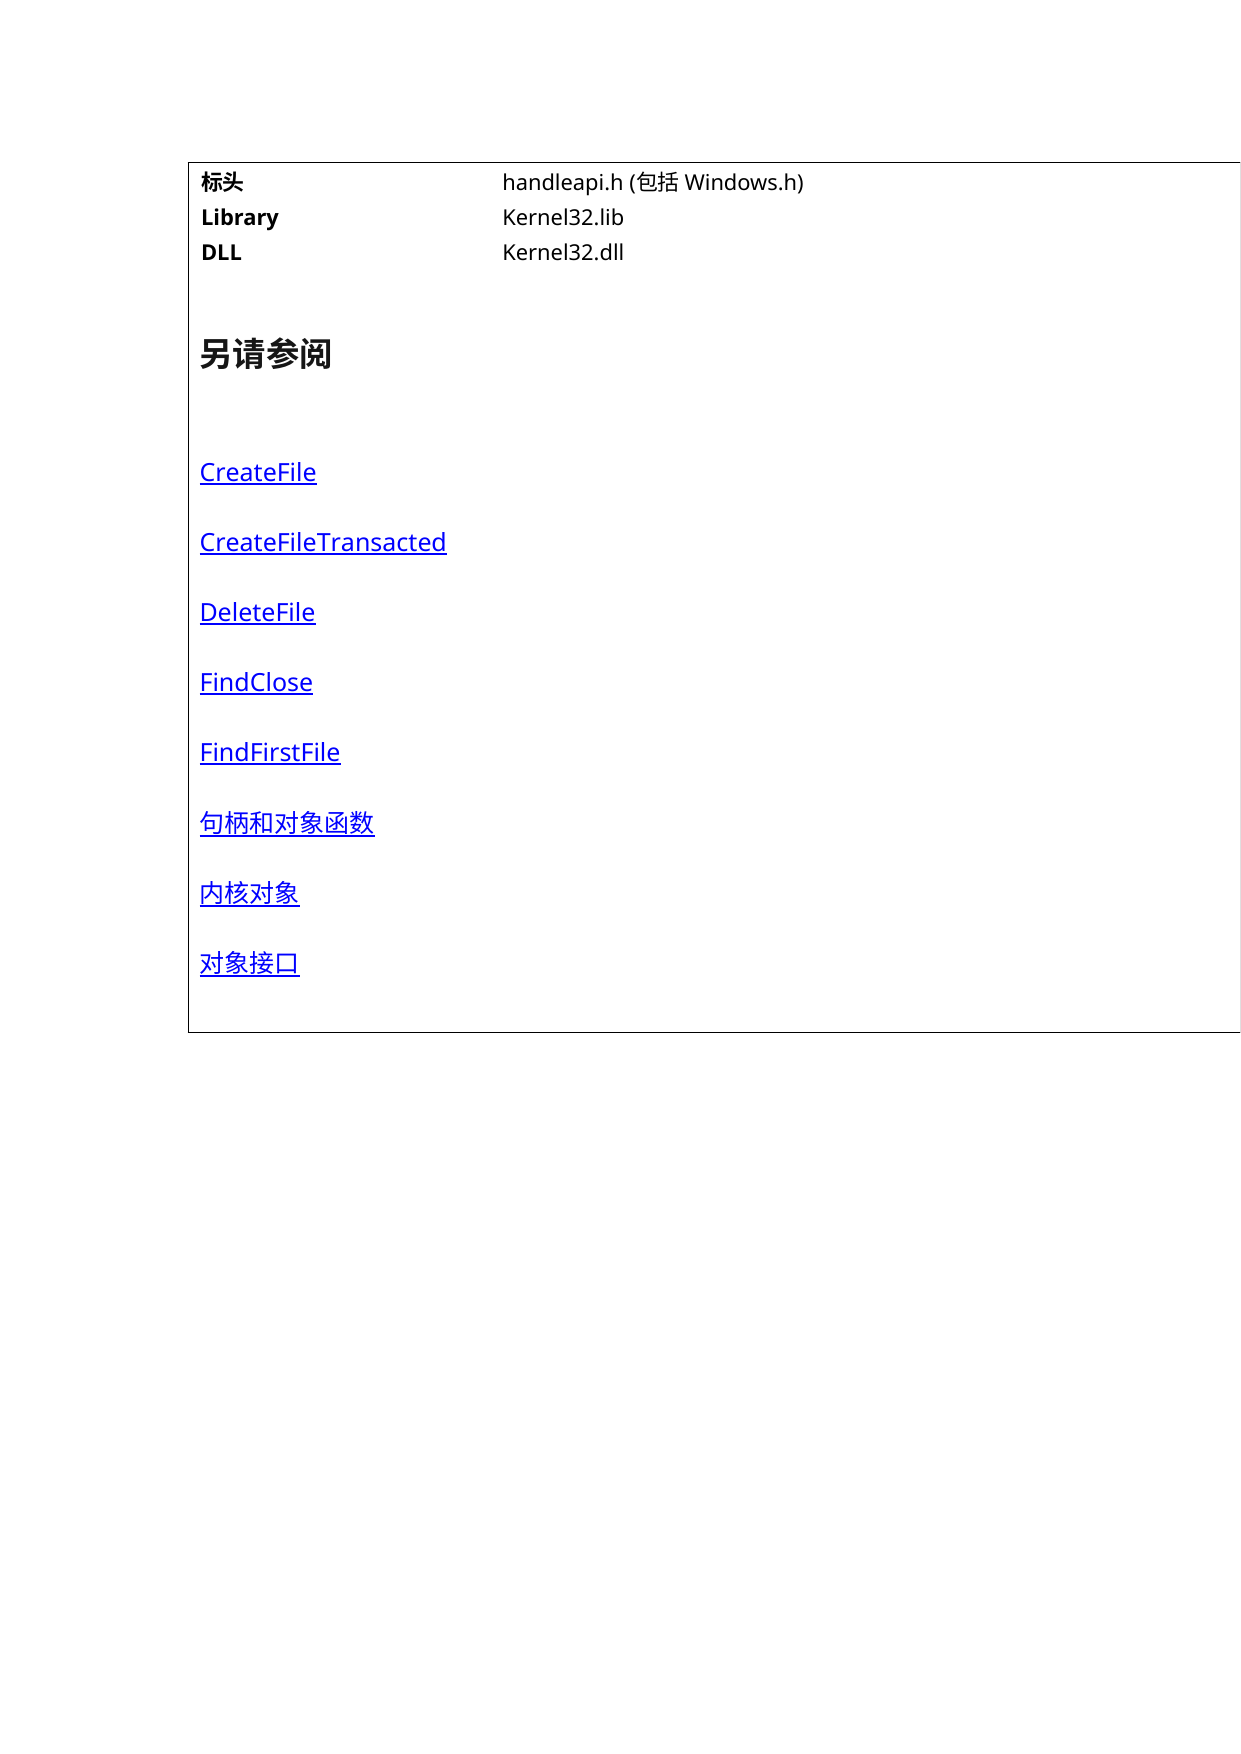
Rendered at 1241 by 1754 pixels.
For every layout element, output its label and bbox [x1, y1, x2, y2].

table_header [189, 163, 1240, 1032]
